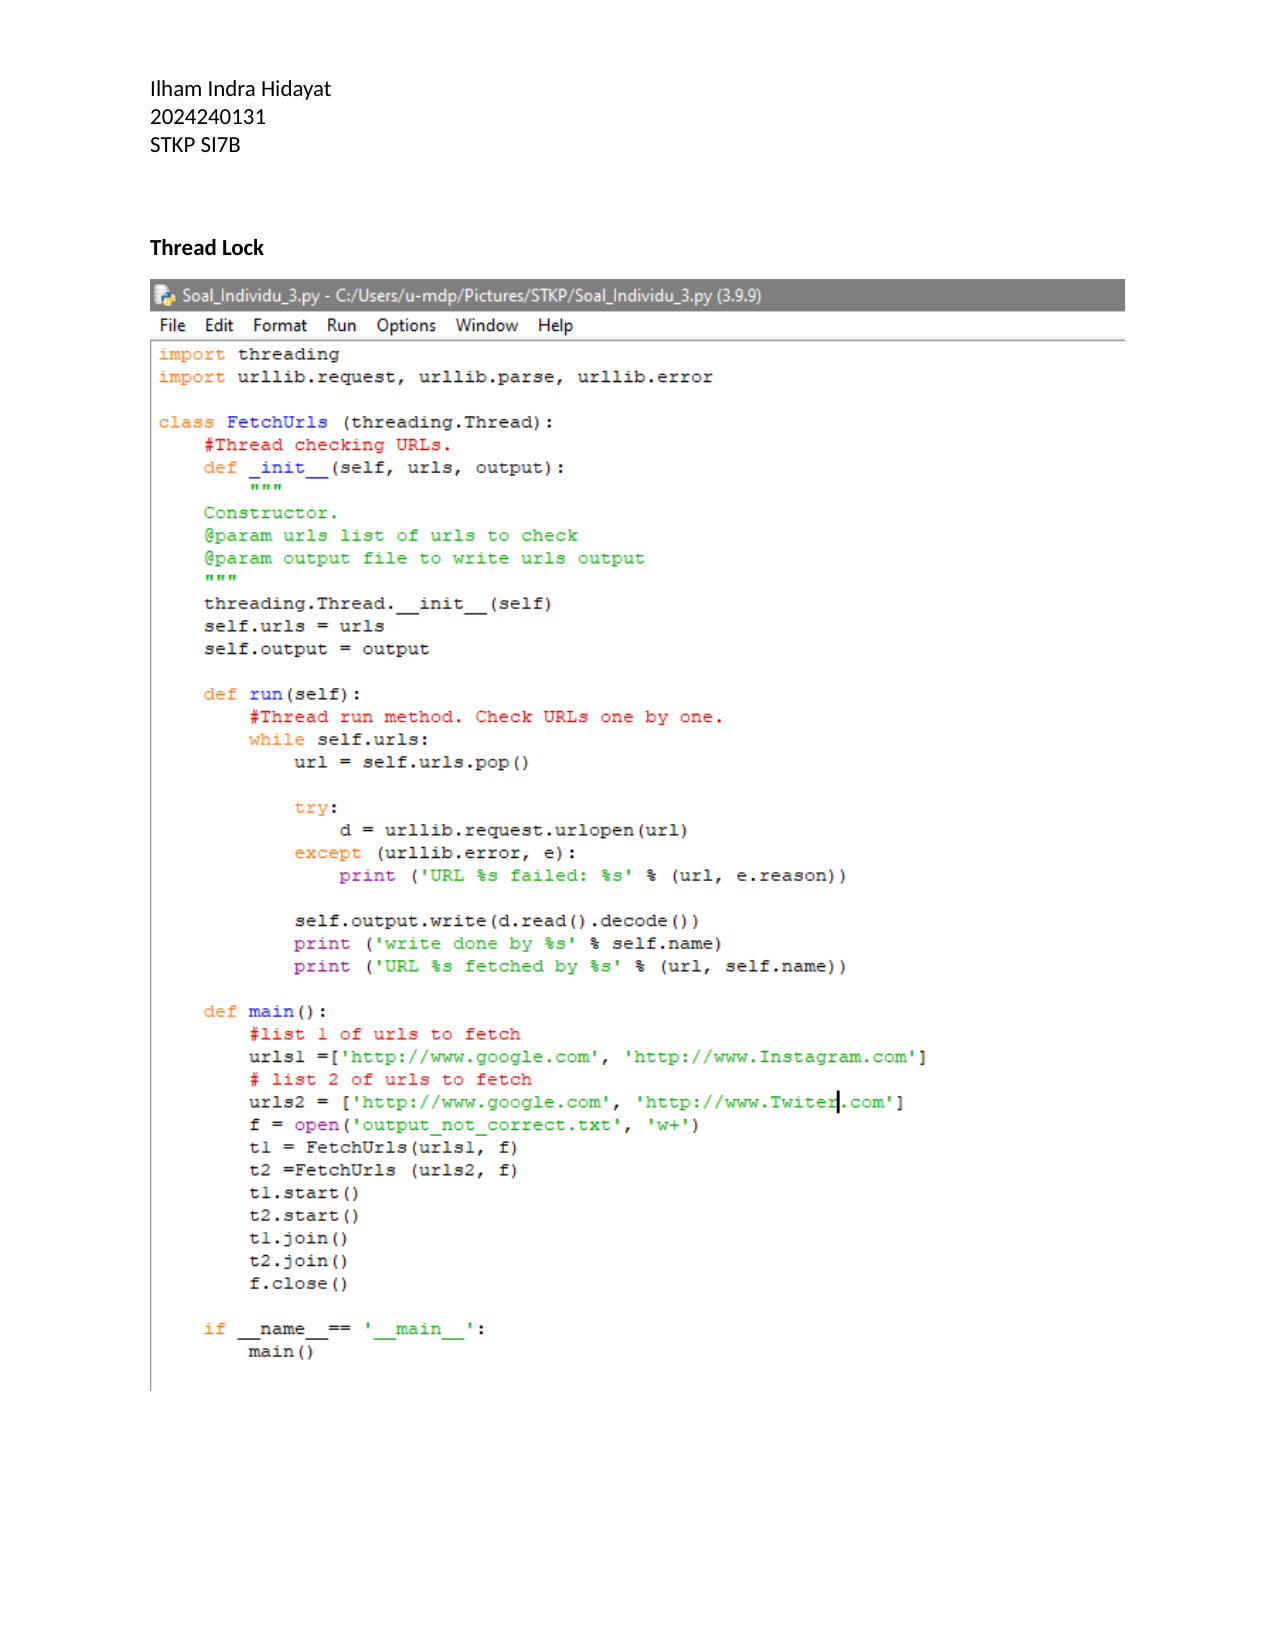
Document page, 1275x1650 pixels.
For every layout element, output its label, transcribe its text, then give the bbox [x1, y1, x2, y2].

picture [150, 279, 1125, 1391]
text Thread Lock [150, 233, 1125, 261]
